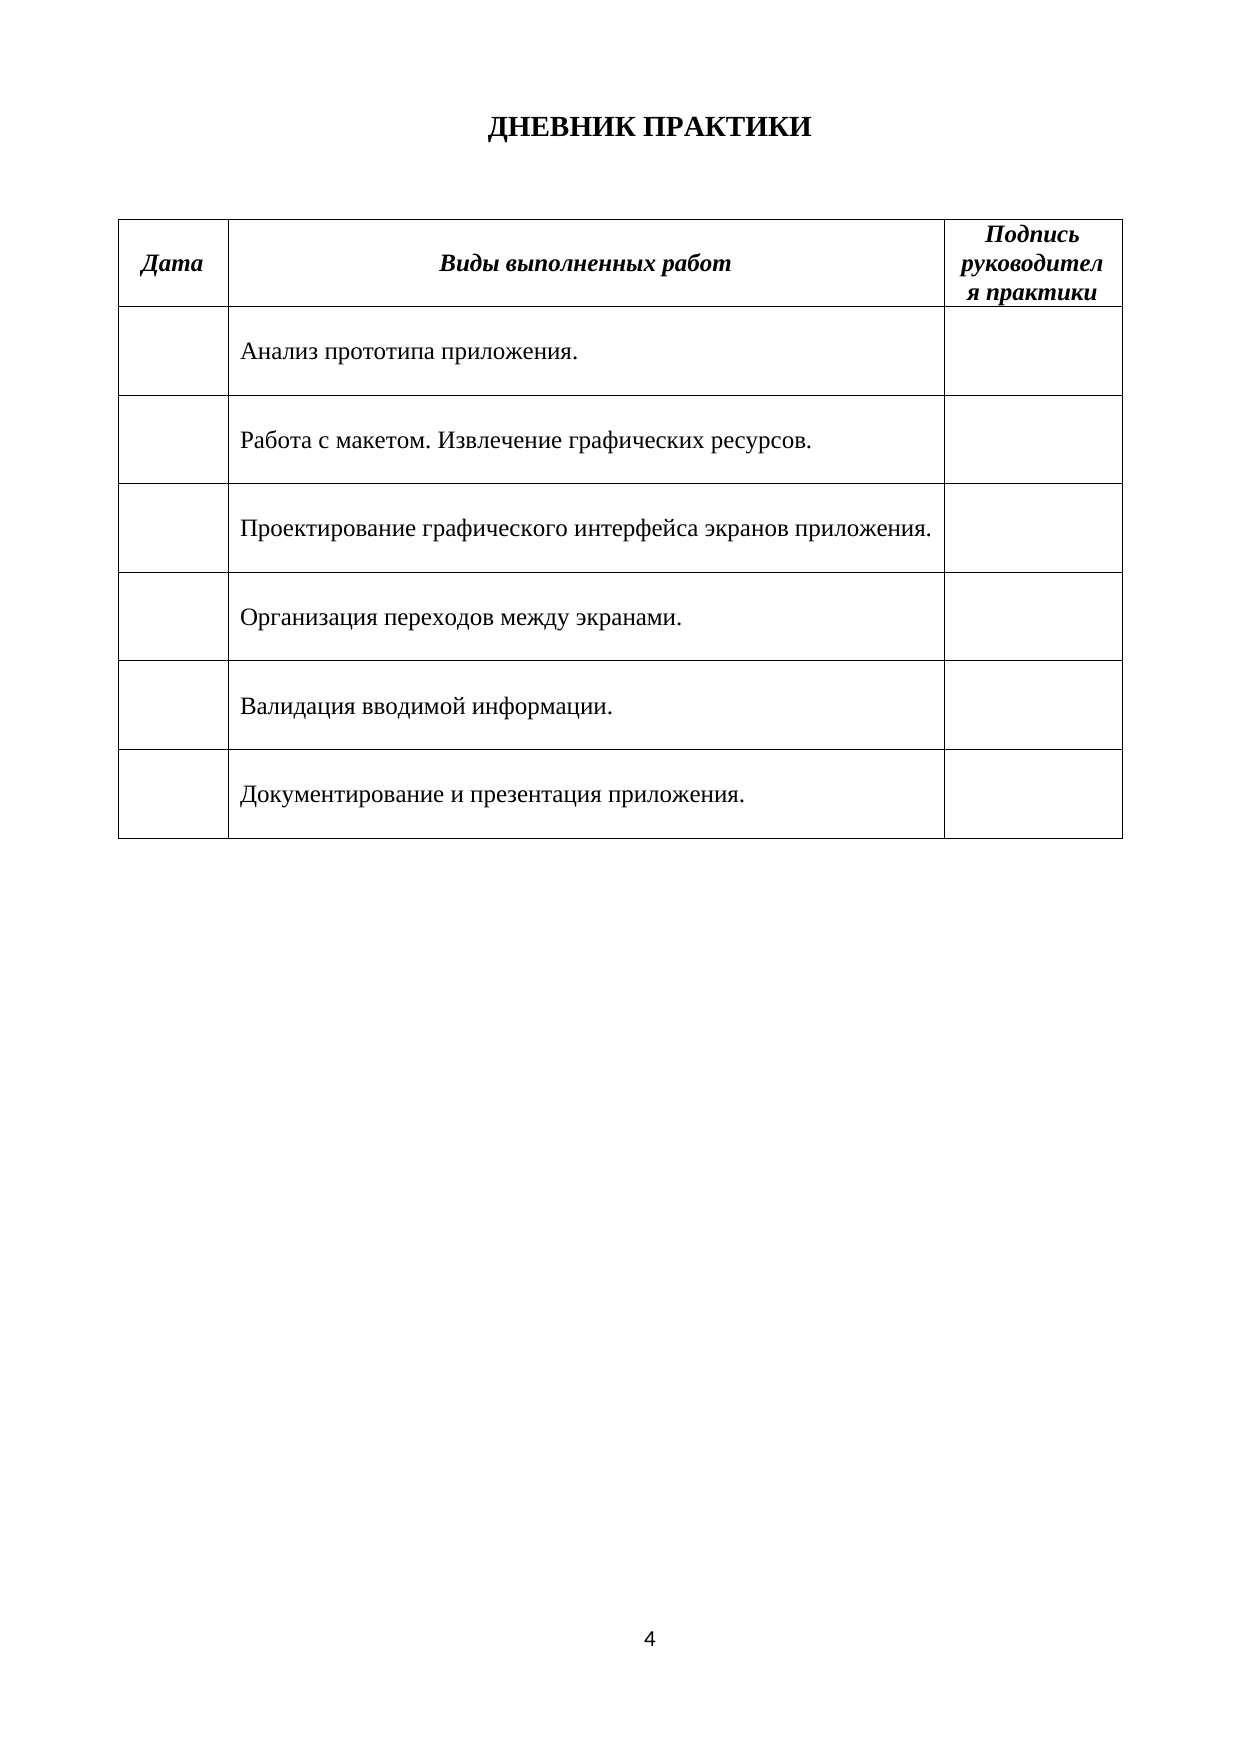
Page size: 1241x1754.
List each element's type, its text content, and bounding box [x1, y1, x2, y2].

table_cell Валидация вводимой информации. [229, 661, 944, 749]
table_cell [119, 307, 228, 394]
table_cell Работа с макетом. Извлечение графических ресурсов. [229, 396, 944, 483]
table_header Дата [119, 220, 228, 306]
table_cell [945, 396, 1122, 483]
table_header Виды выполненных работ [229, 220, 944, 306]
table_cell [945, 750, 1122, 838]
subtitle ДНЕВНИК ПРАКТИКИ [118, 109, 1181, 143]
table_cell [945, 573, 1122, 660]
table_cell [119, 484, 228, 572]
table_cell [945, 661, 1122, 749]
table_cell [945, 484, 1122, 572]
table_cell Анализ прототипа приложения. [229, 307, 944, 394]
table_cell Организация переходов между экранами. [229, 573, 944, 660]
table_cell Документирование и презентация приложения. [229, 750, 944, 838]
table_cell Проектирование графического интерфейса экранов приложения. [229, 484, 944, 572]
table_cell [119, 573, 228, 660]
table_cell [119, 661, 228, 749]
table_cell [119, 396, 228, 483]
table_cell [945, 307, 1122, 394]
table_cell [119, 750, 228, 838]
table_header Подпись руководителя практики [945, 220, 1122, 306]
